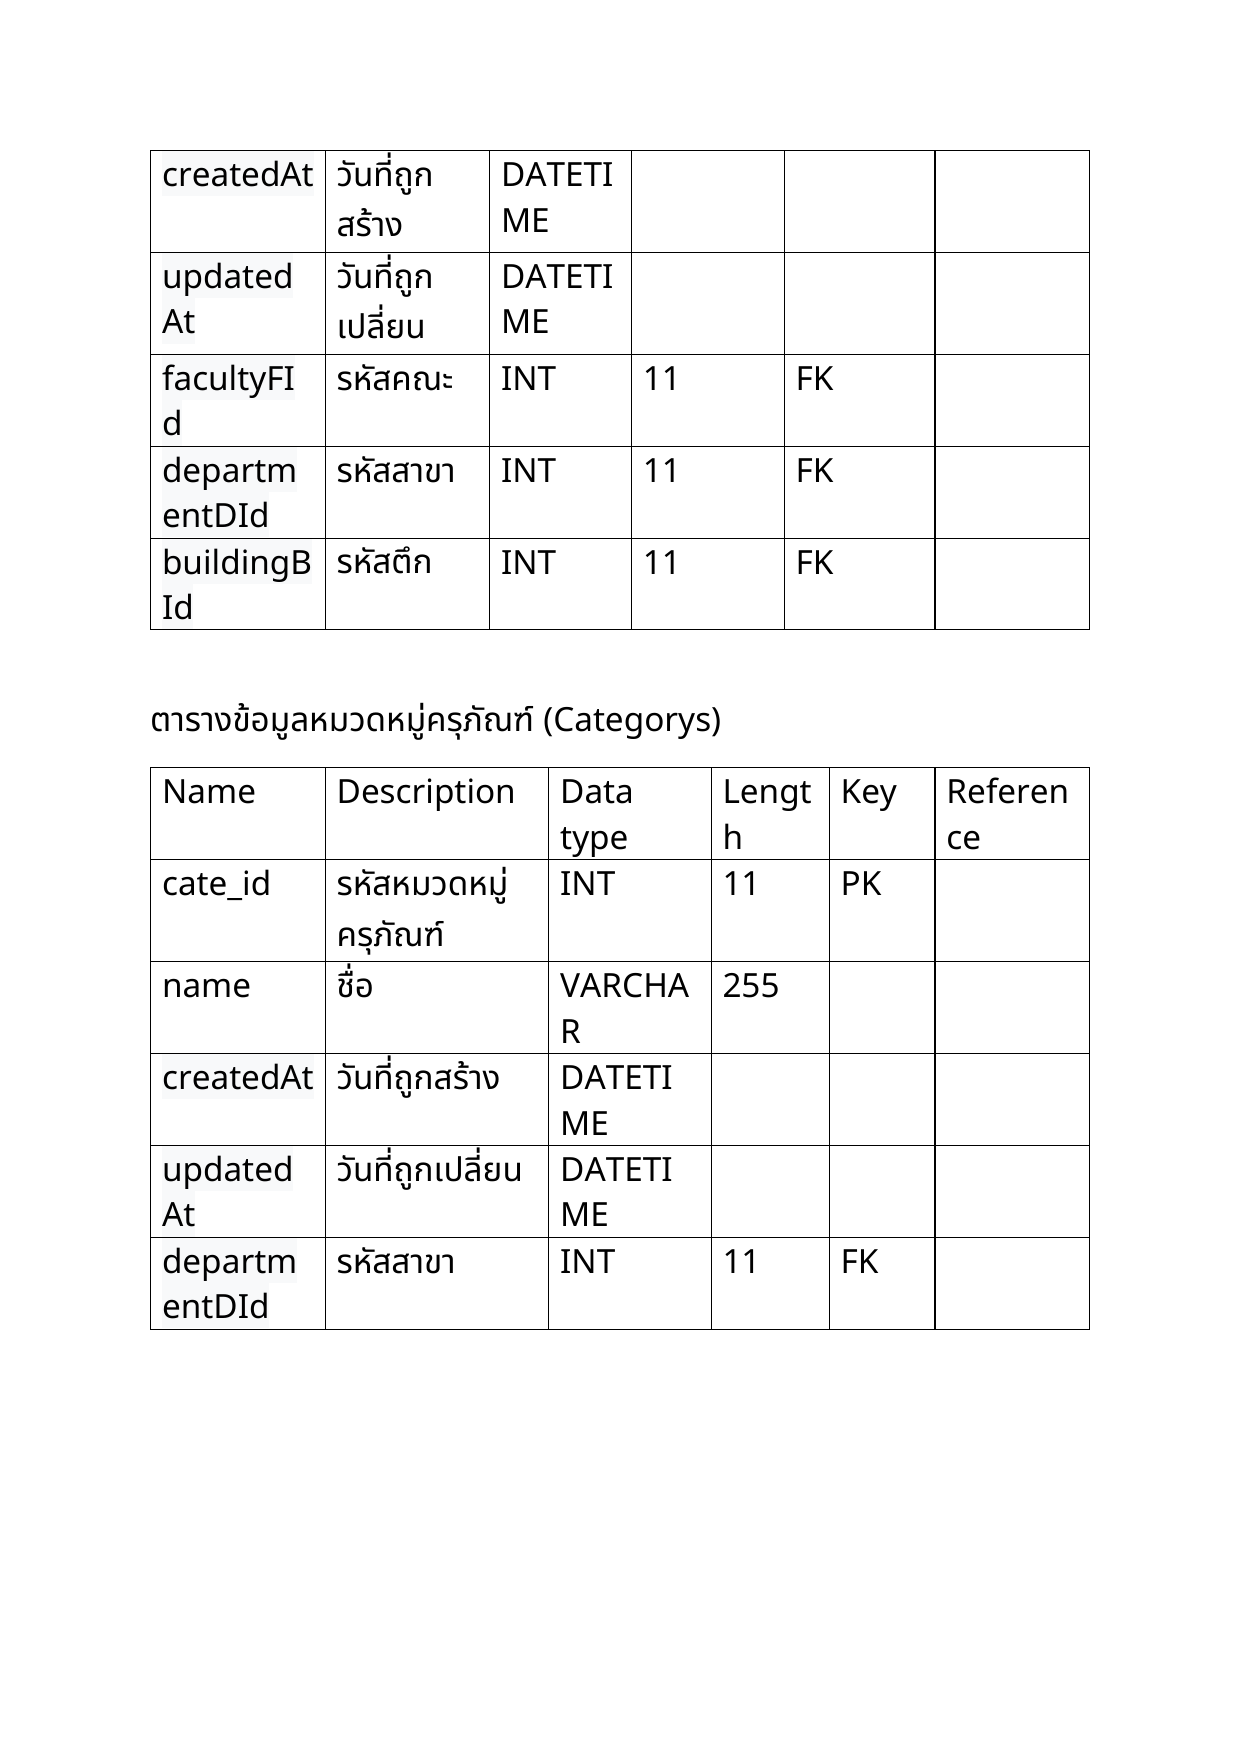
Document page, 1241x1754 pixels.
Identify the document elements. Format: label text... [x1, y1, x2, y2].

table_cell 11 [712, 860, 829, 961]
table_cell PK [830, 860, 934, 961]
text ตารางข้อมูลหมวดหมู่ครุภัณฑ์ (Categorys) [150, 696, 1090, 747]
table_cell ชื่อ [326, 962, 548, 1053]
table_cell [936, 860, 1089, 961]
table_cell [830, 962, 934, 1053]
table_cell [712, 1146, 829, 1237]
table_cell [936, 1238, 1089, 1328]
table_header Length [712, 768, 829, 859]
table_cell [632, 253, 784, 354]
table_header Name [151, 768, 325, 859]
table_cell รหัสหมวดหมู่ครุภัณฑ์ [326, 860, 548, 961]
table_cell วันที่ถูกสร้าง [326, 1054, 548, 1145]
table_cell 11 [712, 1238, 829, 1328]
table_cell DATETIME [549, 1146, 711, 1237]
table_cell DATETIME [549, 1054, 711, 1145]
table_cell departmentDId [269, 447, 325, 537]
table_cell INT [549, 1238, 711, 1328]
table_cell 255 [712, 962, 829, 1053]
table_cell departmentDId [269, 1238, 325, 1328]
table_cell [632, 151, 784, 252]
table_cell DATETIME [490, 151, 631, 252]
table_cell createdAt [151, 151, 325, 252]
table_cell VARCHAR [549, 962, 711, 1053]
table_cell รหัสตึก [326, 539, 489, 629]
table_cell DATETIME [490, 253, 631, 354]
table_cell updatedAt [151, 253, 325, 354]
table_cell INT [549, 860, 711, 961]
table_cell [936, 151, 1089, 252]
table_cell FK [785, 447, 934, 537]
table_cell [936, 1054, 1089, 1145]
table_cell [936, 539, 1089, 629]
table_cell [830, 1146, 934, 1237]
table_cell [936, 355, 1089, 446]
table_cell INT [490, 447, 631, 537]
table_cell FK [785, 355, 934, 446]
table_header Key [830, 768, 934, 859]
table_cell รหัสคณะ [326, 355, 489, 446]
table_cell 11 [632, 447, 784, 537]
table_cell [936, 1146, 1089, 1237]
table_cell updatedAt [195, 1146, 325, 1237]
table_cell [830, 1054, 934, 1145]
table_cell FK [830, 1238, 934, 1328]
table_cell INT [490, 539, 631, 629]
table_cell buildingBId [193, 539, 325, 629]
table_cell INT [490, 355, 631, 446]
table_cell [712, 1054, 829, 1145]
table_cell [785, 253, 934, 354]
table_cell name [151, 962, 325, 1053]
table_cell cate_id [151, 860, 325, 961]
table_header Description [326, 768, 548, 859]
table_cell [785, 151, 934, 252]
table_cell [936, 447, 1089, 537]
table_cell createdAt [151, 1054, 325, 1145]
table_cell [936, 962, 1089, 1053]
table_cell facultyFId [182, 355, 325, 446]
table_cell รหัสสาขา [326, 1238, 548, 1328]
table_cell [936, 253, 1089, 354]
table_cell วันที่ถูกสร้าง [326, 151, 489, 252]
table_cell 11 [632, 355, 784, 446]
table_header Data type [549, 768, 711, 859]
table_cell วันที่ถูกเปลี่ยน [326, 253, 489, 354]
table_cell วันที่ถูกเปลี่ยน [326, 1146, 548, 1237]
table_cell FK [785, 539, 934, 629]
table_cell 11 [632, 539, 784, 629]
table_cell รหัสสาขา [326, 447, 489, 537]
table_header Reference [936, 768, 1089, 859]
